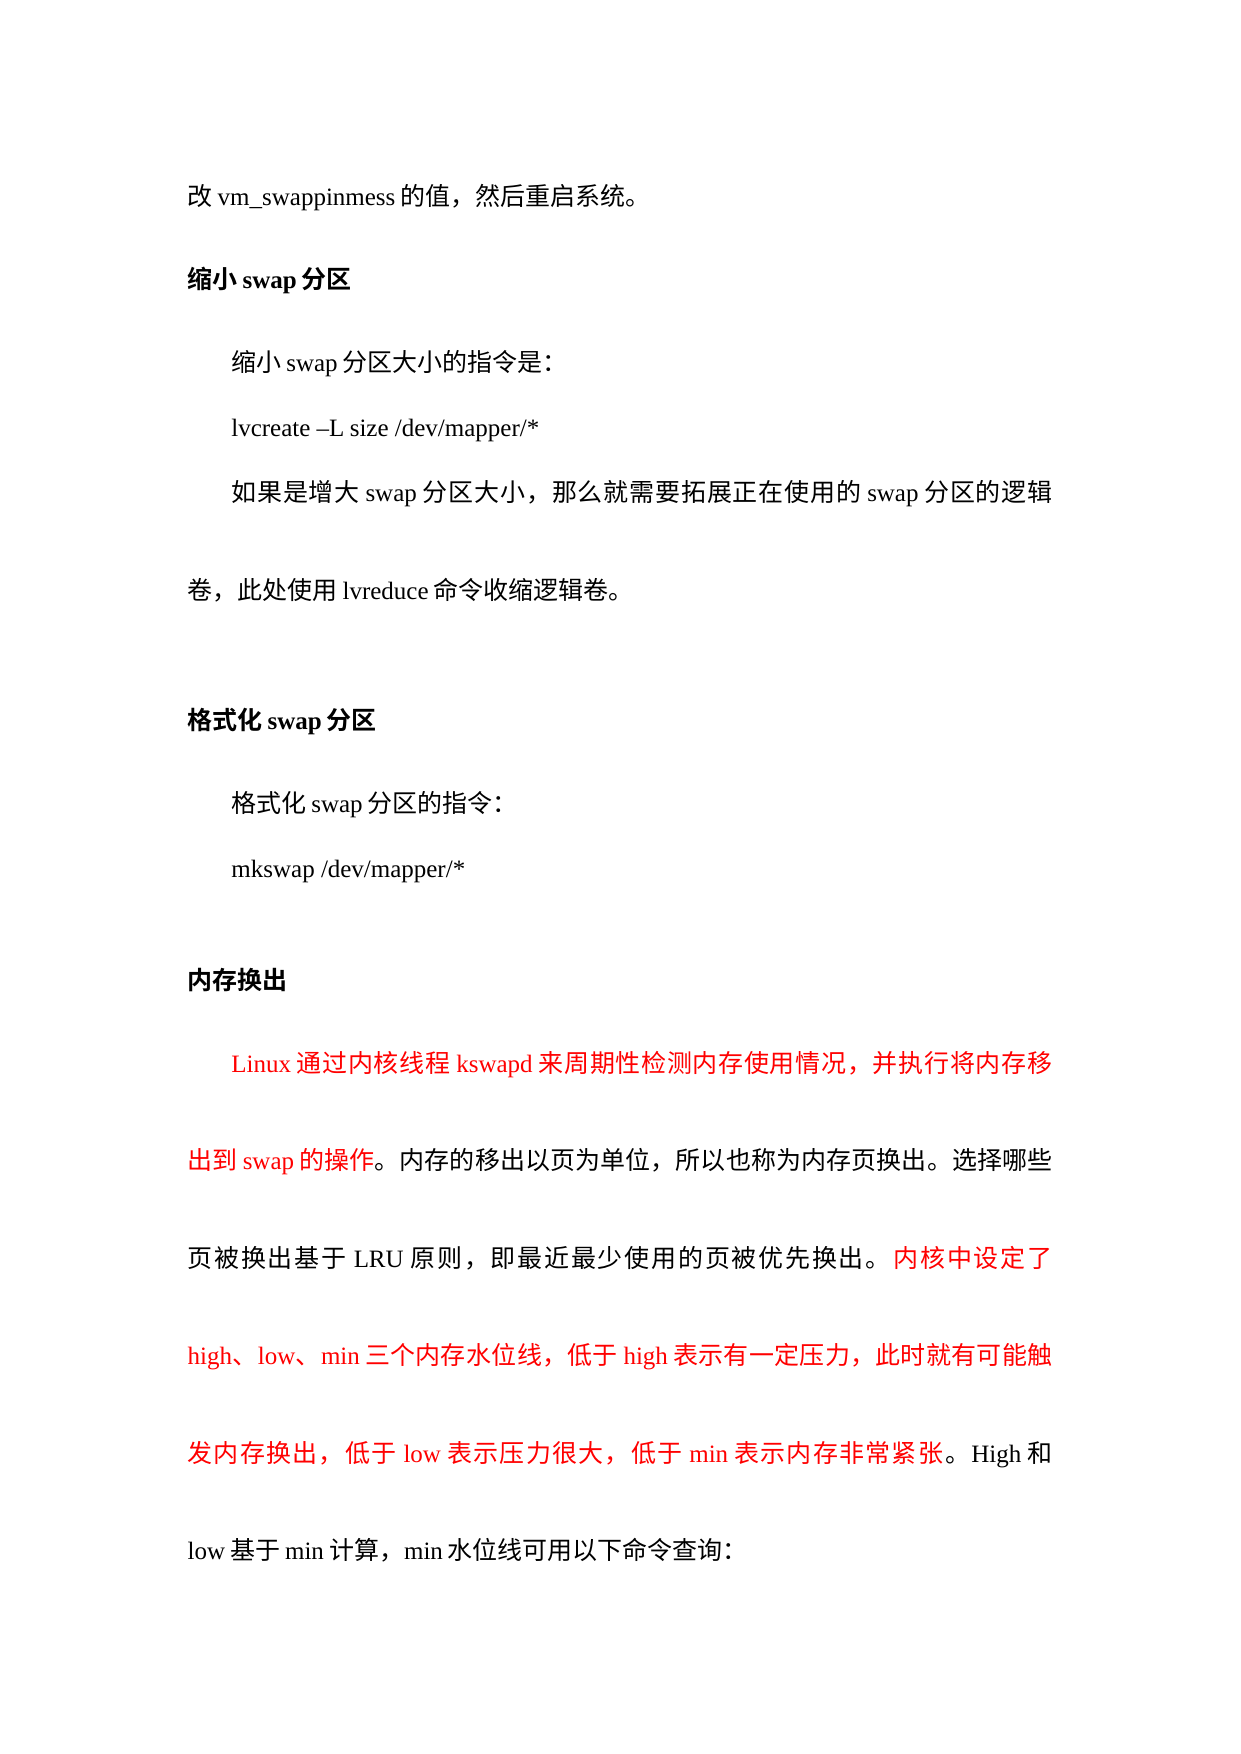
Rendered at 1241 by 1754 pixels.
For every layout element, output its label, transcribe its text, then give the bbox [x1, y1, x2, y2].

subtitle 缩小swap分区 [187, 245, 1053, 310]
text lvcreate –L size /dev/mapper/* [187, 411, 1053, 444]
text 缩小swap分区大小的指令是： [187, 328, 1053, 393]
text 格式化swap分区的指令： [187, 769, 1053, 834]
subtitle 内存换出 [187, 946, 1053, 1011]
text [187, 162, 1053, 227]
text Linux通过内核线程kswapd来周期性检测内存使用情况，并执行将内存移出到swap的操作。内存的移出以页为单位，所以也称为内存页换出。选择哪些页被换出基于LRU原则，即最近最少使用的页被优先换出。内核中设定了high、low、min三个内存水位线，低于high表示有一定压力，此时就有可能触发内存换出，低于low表示压力很大，低于min表示内存非常紧张。High和low基于min计算，min水位线可用以下命令查询： [187, 1029, 1053, 1581]
subtitle 格式化swap分区 [187, 686, 1053, 751]
text mkswap /dev/mapper/* [187, 852, 1053, 884]
text 如果是增大swap分区大小，那么就需要拓展正在使用的swap分区的逻辑卷，此处使用lvreduce命令收缩逻辑卷。 [187, 458, 1053, 621]
